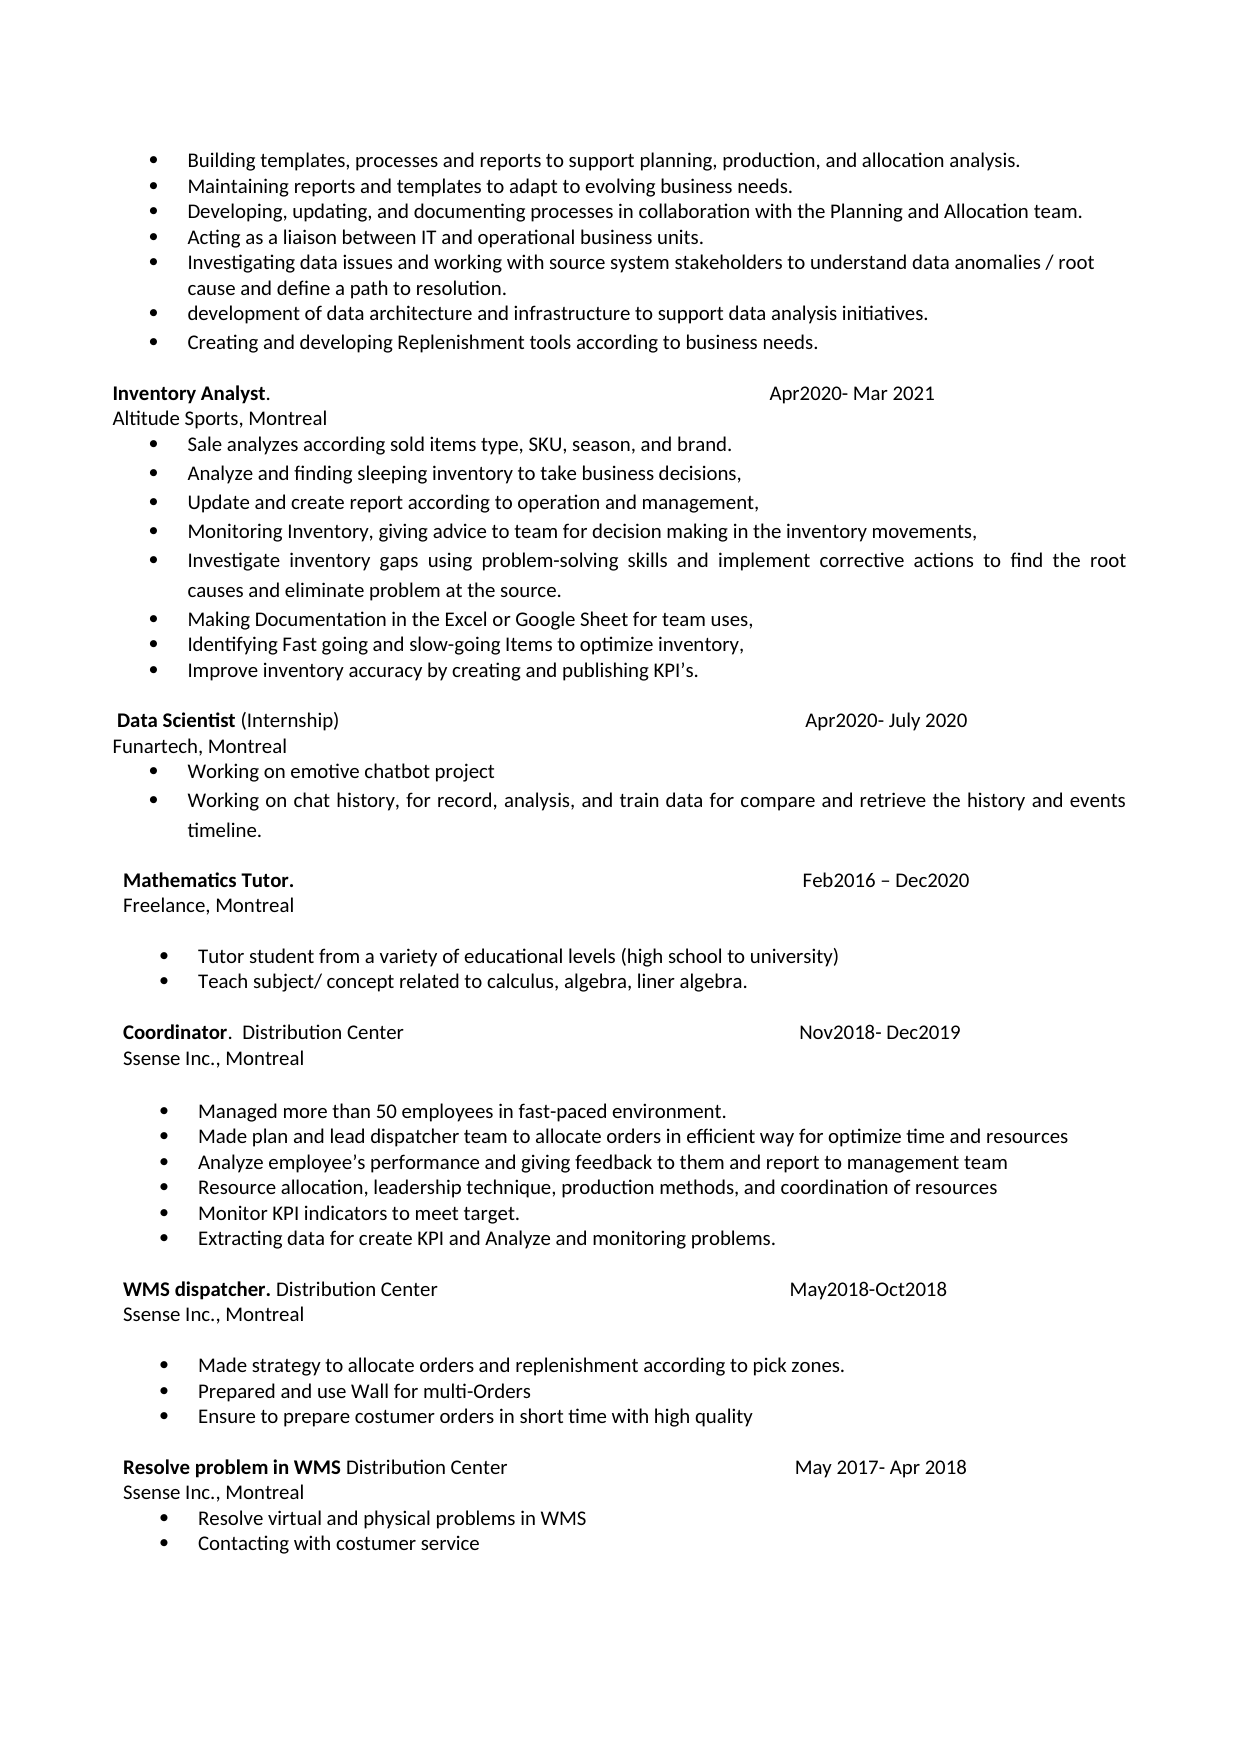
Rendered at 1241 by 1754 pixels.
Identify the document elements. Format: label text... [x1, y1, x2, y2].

table_header Mathematics Tutor. Feb2016 – Dec2020 Freelance, Montreal Tutor student from a variety of educational levels (high school to university) Teach subject/ concept related to calculus, algebra, liner algebra. Coordinator. Distribution Center Nov2018- Dec2019 Ssense Inc., Montreal Managed more than 50 employees in fast-paced environment. Made plan and lead dispatcher team to allocate orders in efficient way for optimize time and resources Analyze employee’s performance and giving feedback to them and report to management team Resource allocation, leadership technique, production methods, and coordination of resources Monitor KPI indicators to meet target. Extracting data for create KPI and Analyze and monitoring problems. WMS dispatcher. Distribution Center May2018-Oct2018 Ssense Inc., Montreal Made strategy to allocate orders and replenishment according to pick zones. Prepared and use Wall for multi-Orders Ensure to prepare costumer orders in short time with high quality Resolve problem in WMS Distribution Center May 2017- Apr 2018 Ssense Inc., Montreal Resolve virtual and physical problems in WMS Contacting with costumer service [112, 867, 1190, 1556]
text Inventory Analyst. Apr2020- Mar 2021 [112, 380, 1128, 406]
list Developing, updating, and documenting processes in collaboration with the Planning and Allocation team. [150, 198, 1128, 224]
list Sale analyzes according sold items type, SKU, season, and brand. [150, 431, 1128, 456]
list Working on emotive chatbot project [150, 758, 1128, 784]
list Making Documentation in the Excel or Google Sheet for team uses, [150, 606, 1128, 631]
list Creating and developing Replenishment tools according to business needs. [150, 329, 1128, 355]
list Working on chat history, for record, analysis, and train data for compare and retrieve the history and events timeline. [150, 788, 1128, 842]
text Funartech, Montreal [112, 733, 1128, 758]
text Altitude Sports, Montreal [112, 406, 1128, 431]
list Identifying Fast going and slow-going Items to optimize inventory, [150, 631, 1128, 657]
list Acting as a liaison between IT and operational business units. [150, 224, 1128, 249]
list Maintaining reports and templates to adapt to evolving business needs. [150, 173, 1128, 198]
list development of data architecture and infrastructure to support data analysis initiatives. [150, 300, 1128, 326]
list Investigating data issues and working with source system stakeholders to understand data anomalies / root cause and define a path to resolution. [150, 249, 1128, 300]
text Data Scientist (Internship) Apr2020- July 2020 [112, 708, 1128, 733]
list Investigate inventory gaps using problem-solving skills and implement corrective actions to find the root causes and eliminate problem at the source. [150, 548, 1128, 602]
list Update and create report according to operation and management, [150, 489, 1128, 515]
list Improve inventory accuracy by creating and publishing KPI’s. [150, 657, 1128, 682]
list Building templates, processes and reports to support planning, production, and allocation analysis. [150, 148, 1128, 173]
list Analyze and finding sleeping inventory to take business decisions, [150, 460, 1128, 486]
list Monitoring Inventory, giving advice to team for decision making in the inventory movements, [150, 518, 1128, 544]
